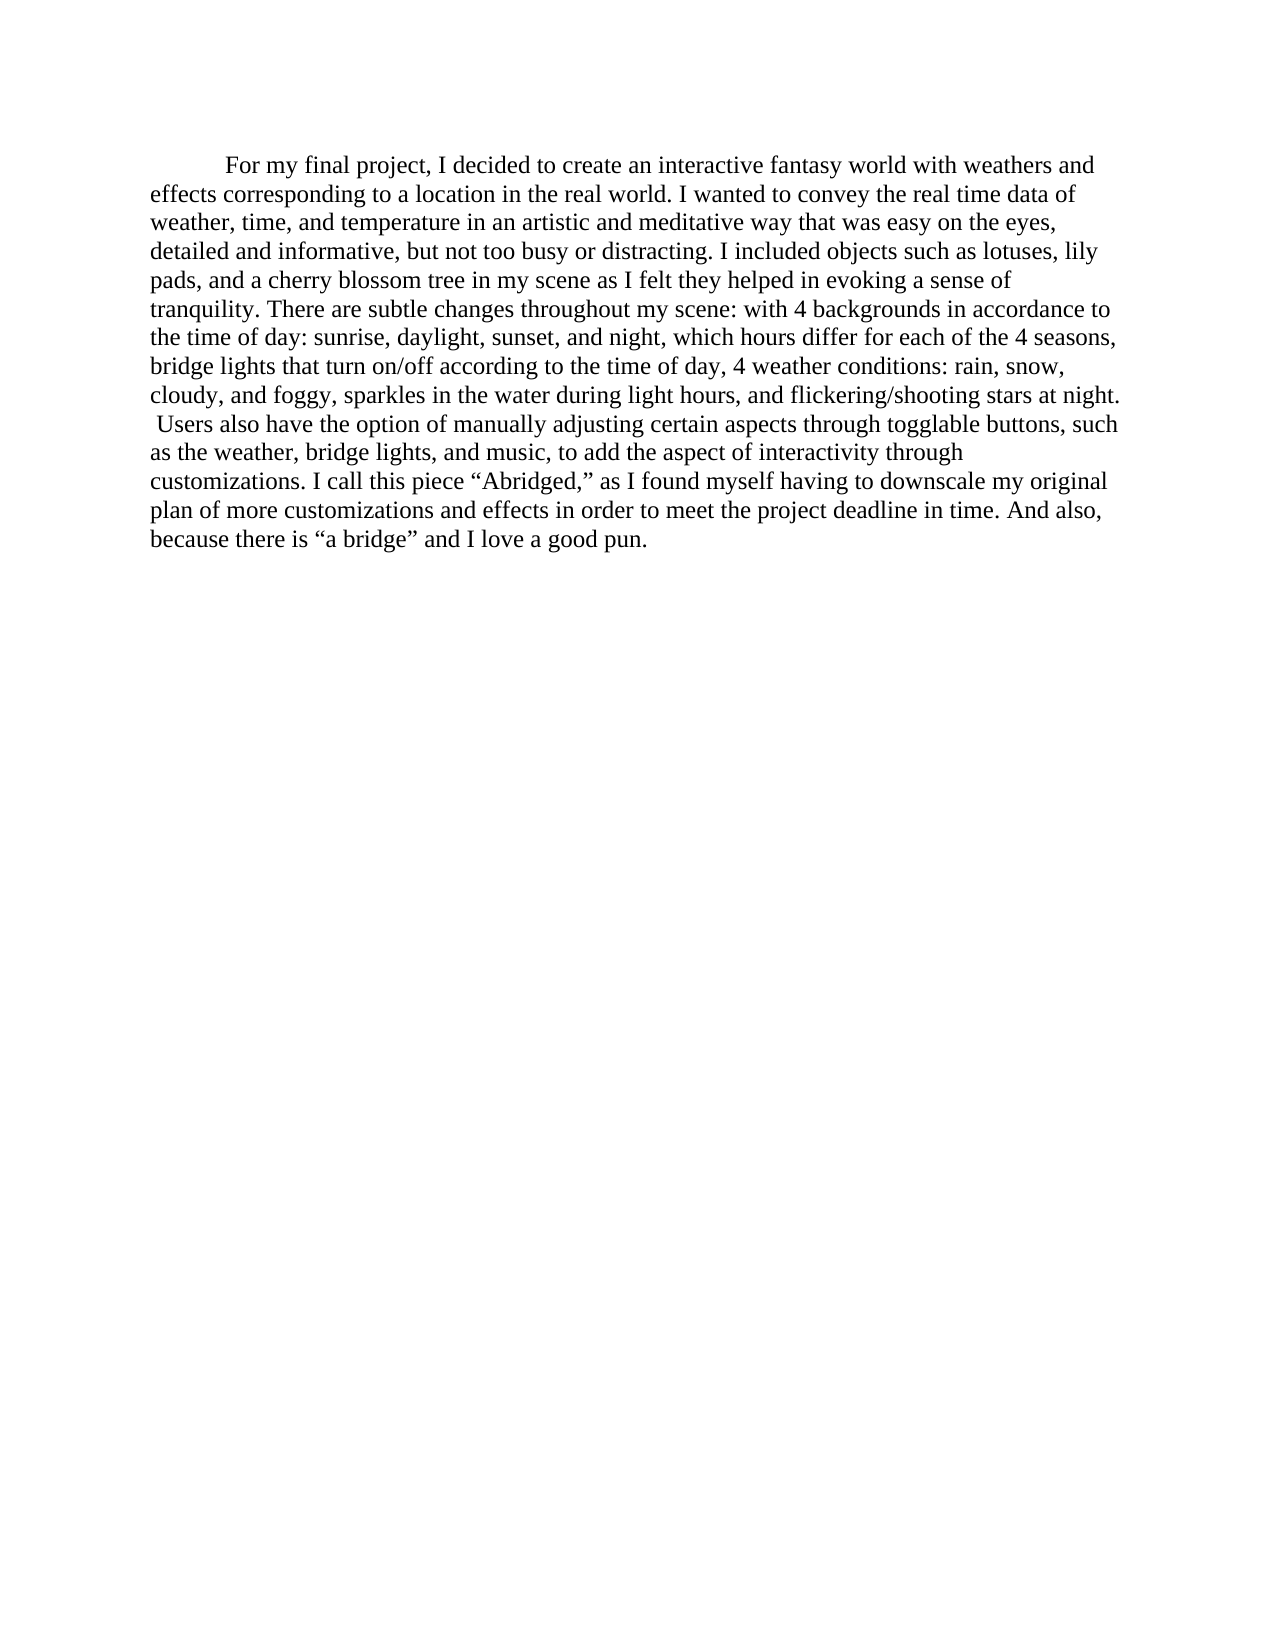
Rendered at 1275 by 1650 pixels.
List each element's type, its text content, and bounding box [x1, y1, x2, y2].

text Users also have the option of manually adjusting certain aspects through togglable buttons, such as the weather, bridge lights, and music, to add the aspect of interactivity through customizations. I call this piece “Abridged,” as I found myself having to downscale my original plan of more customizations and effects in order to meet the project deadline in time. And also, because there is “a bridge” and I love a good pun. [150, 409, 1125, 552]
text For my final project, I decided to create an interactive fantasy world with weathers and effects corresponding to a location in the real world. I wanted to convey the real time data of weather, time, and temperature in an artistic and meditative way that was easy on the eyes, detailed and informative, but not too busy or distracting. I included objects such as lotuses, lily pads, and a cherry blossom tree in my scene as I felt they helped in evoking a sense of tranquility. There are subtle changes throughout my scene: with 4 backgrounds in accordance to the time of day: sunrise, daylight, sunset, and night, which hours differ for each of the 4 seasons, bridge lights that turn on/off according to the time of day, 4 weather conditions: rain, snow, cloudy, and foggy, sparkles in the water during light hours, and flickering/shooting stars at night. [150, 150, 1125, 409]
